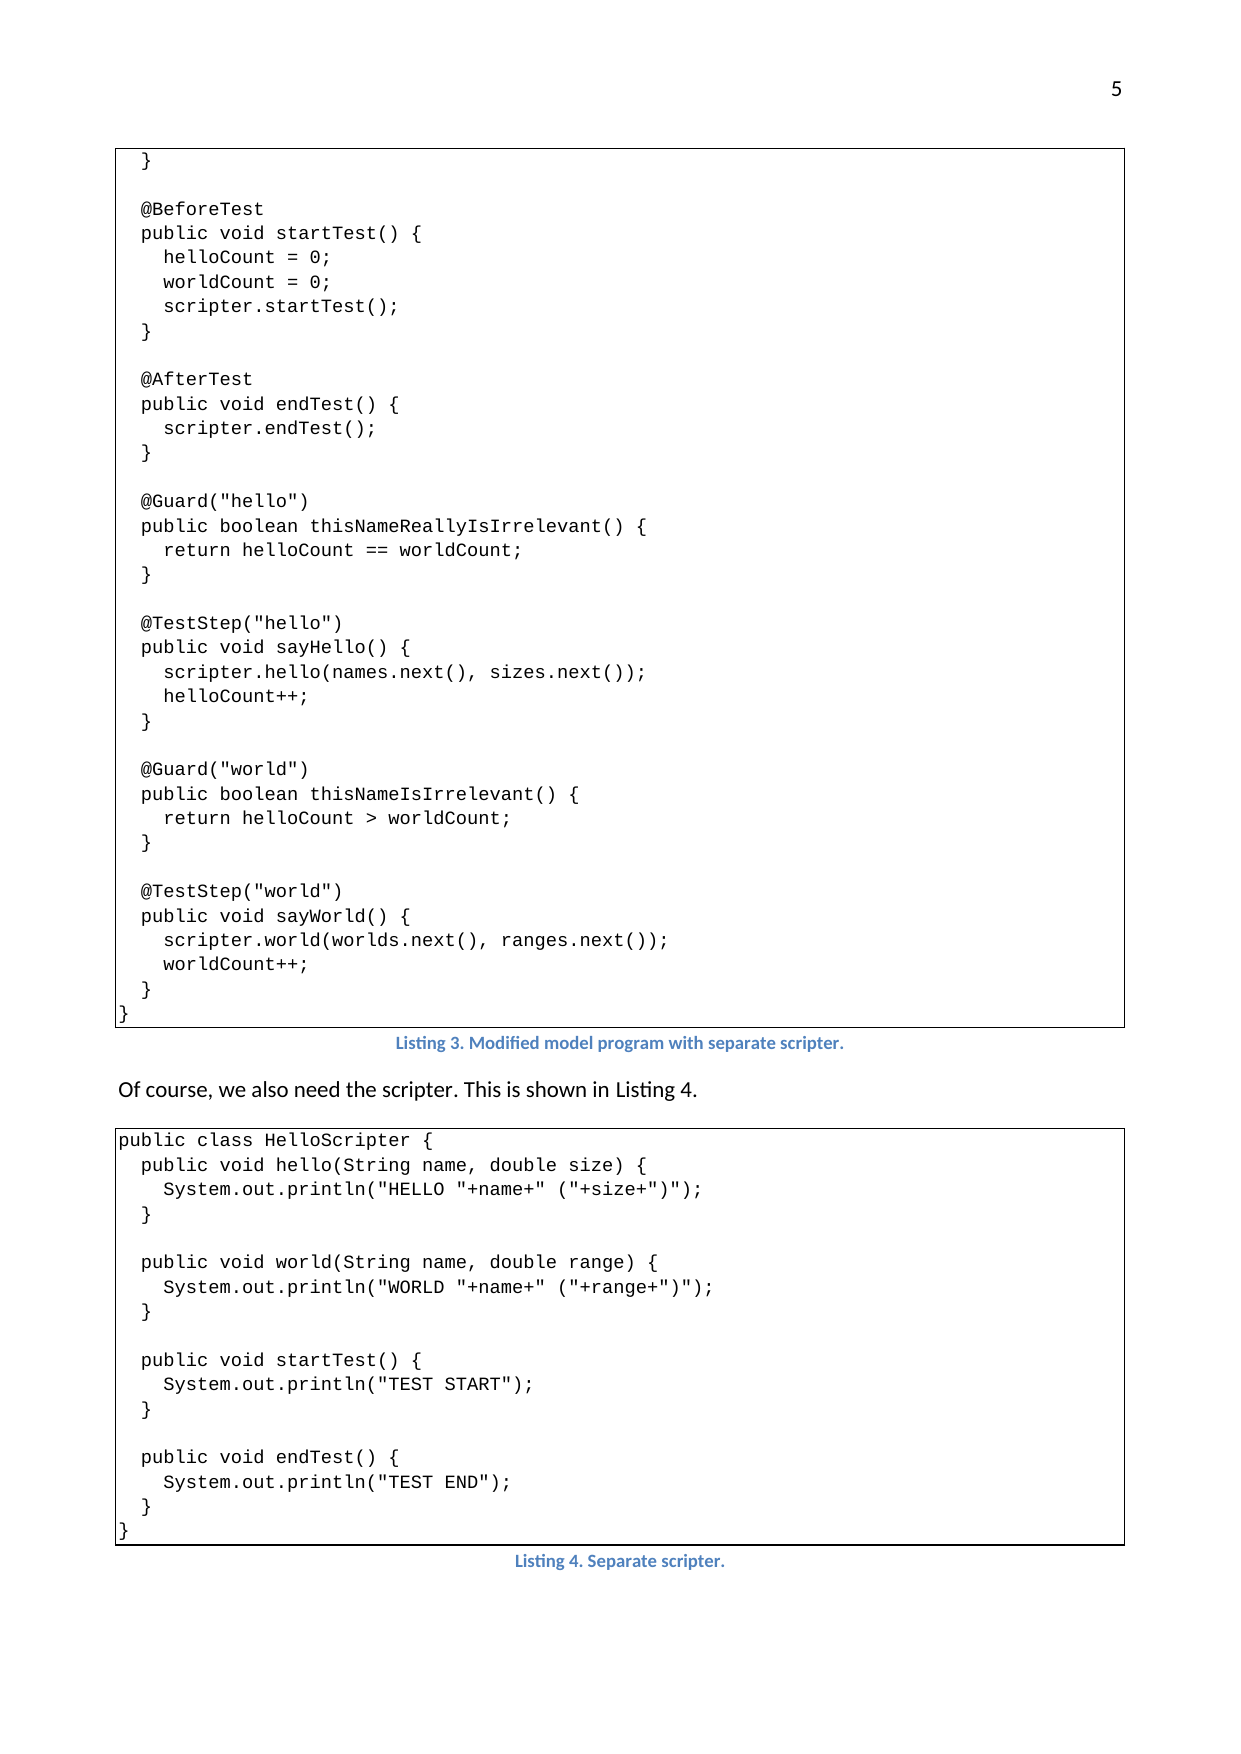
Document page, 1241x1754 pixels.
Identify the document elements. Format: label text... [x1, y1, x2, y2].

text } [116, 1201, 1124, 1226]
text helloCount++; [116, 684, 1124, 708]
text System.out.println("WORLD "+name+" ("+range+")"); [116, 1274, 1124, 1299]
text public void hello(String name, double size) { [116, 1152, 1124, 1177]
text } [116, 1396, 1124, 1421]
text public void startTest() { [116, 1347, 1124, 1372]
text public void startTest() { [116, 221, 1124, 245]
text helloCount = 0; [116, 245, 1124, 269]
text worldCount++; [116, 952, 1124, 976]
text @TestStep("world") [116, 879, 1124, 903]
text scripter.startTest(); [116, 294, 1124, 318]
text } [116, 1299, 1124, 1323]
text Listing 4. Separate scripter. [118, 1549, 1122, 1572]
text scripter.endTest(); [116, 416, 1124, 440]
text } [116, 440, 1124, 464]
text } [116, 562, 1124, 586]
text } [116, 830, 1124, 854]
text return helloCount > worldCount; [116, 806, 1124, 830]
text } [116, 1518, 1124, 1544]
text public boolean thisNameReallyIsIrrelevant() { [116, 513, 1124, 538]
text public void sayHello() { [116, 635, 1124, 659]
text Listing 3. Modified model program with separate scripter. [118, 1031, 1122, 1054]
text } [116, 149, 1124, 172]
text @AfterTest [116, 367, 1124, 391]
text scripter.world(worlds.next(), ranges.next()); [116, 928, 1124, 952]
text @TestStep("hello") [116, 611, 1124, 635]
text System.out.println("TEST END"); [116, 1469, 1124, 1494]
text } [116, 318, 1124, 343]
text System.out.println("HELLO "+name+" ("+size+")"); [116, 1177, 1124, 1201]
text public class HelloScripter { [116, 1129, 1124, 1152]
text @Guard("hello") [116, 489, 1124, 513]
text } [116, 708, 1124, 733]
text scripter.hello(names.next(), sizes.next()); [116, 659, 1124, 684]
text return helloCount == worldCount; [116, 538, 1124, 562]
text @BeforeTest [116, 196, 1124, 221]
text System.out.println("TEST START"); [116, 1372, 1124, 1396]
text @Guard("world") [116, 757, 1124, 781]
text } [116, 1494, 1124, 1518]
text } [116, 1001, 1124, 1027]
text public boolean thisNameIsIrrelevant() { [116, 781, 1124, 806]
text public void endTest() { [116, 391, 1124, 416]
text public void sayWorld() { [116, 903, 1124, 928]
text } [116, 976, 1124, 1001]
text Of course, we also need the scripter. This is shown in Listing 4. [118, 1075, 1122, 1103]
text worldCount = 0; [116, 269, 1124, 294]
text public void endTest() { [116, 1445, 1124, 1469]
text public void world(String name, double range) { [116, 1250, 1124, 1274]
